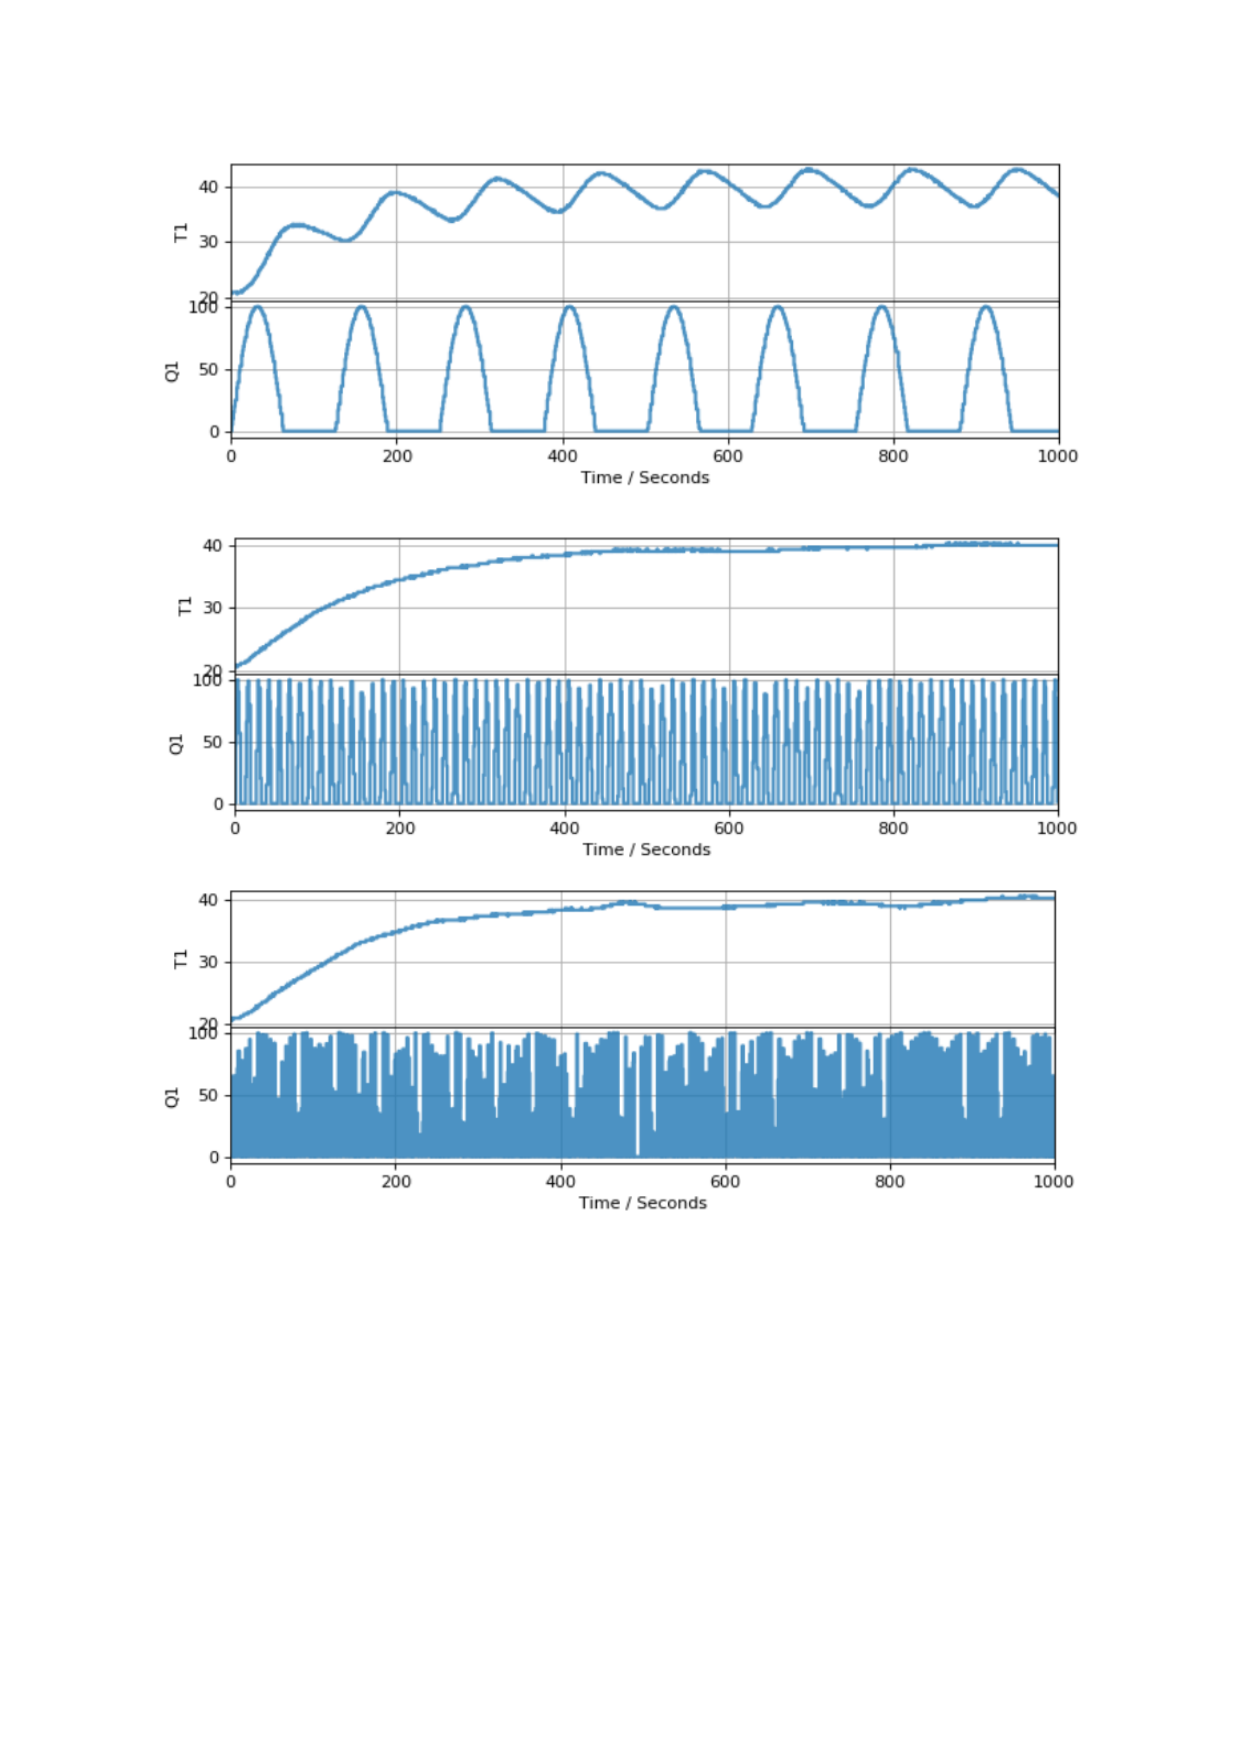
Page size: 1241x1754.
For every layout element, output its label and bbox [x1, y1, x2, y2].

picture [150, 867, 1091, 1215]
picture [150, 511, 1091, 866]
picture [150, 150, 1091, 493]
